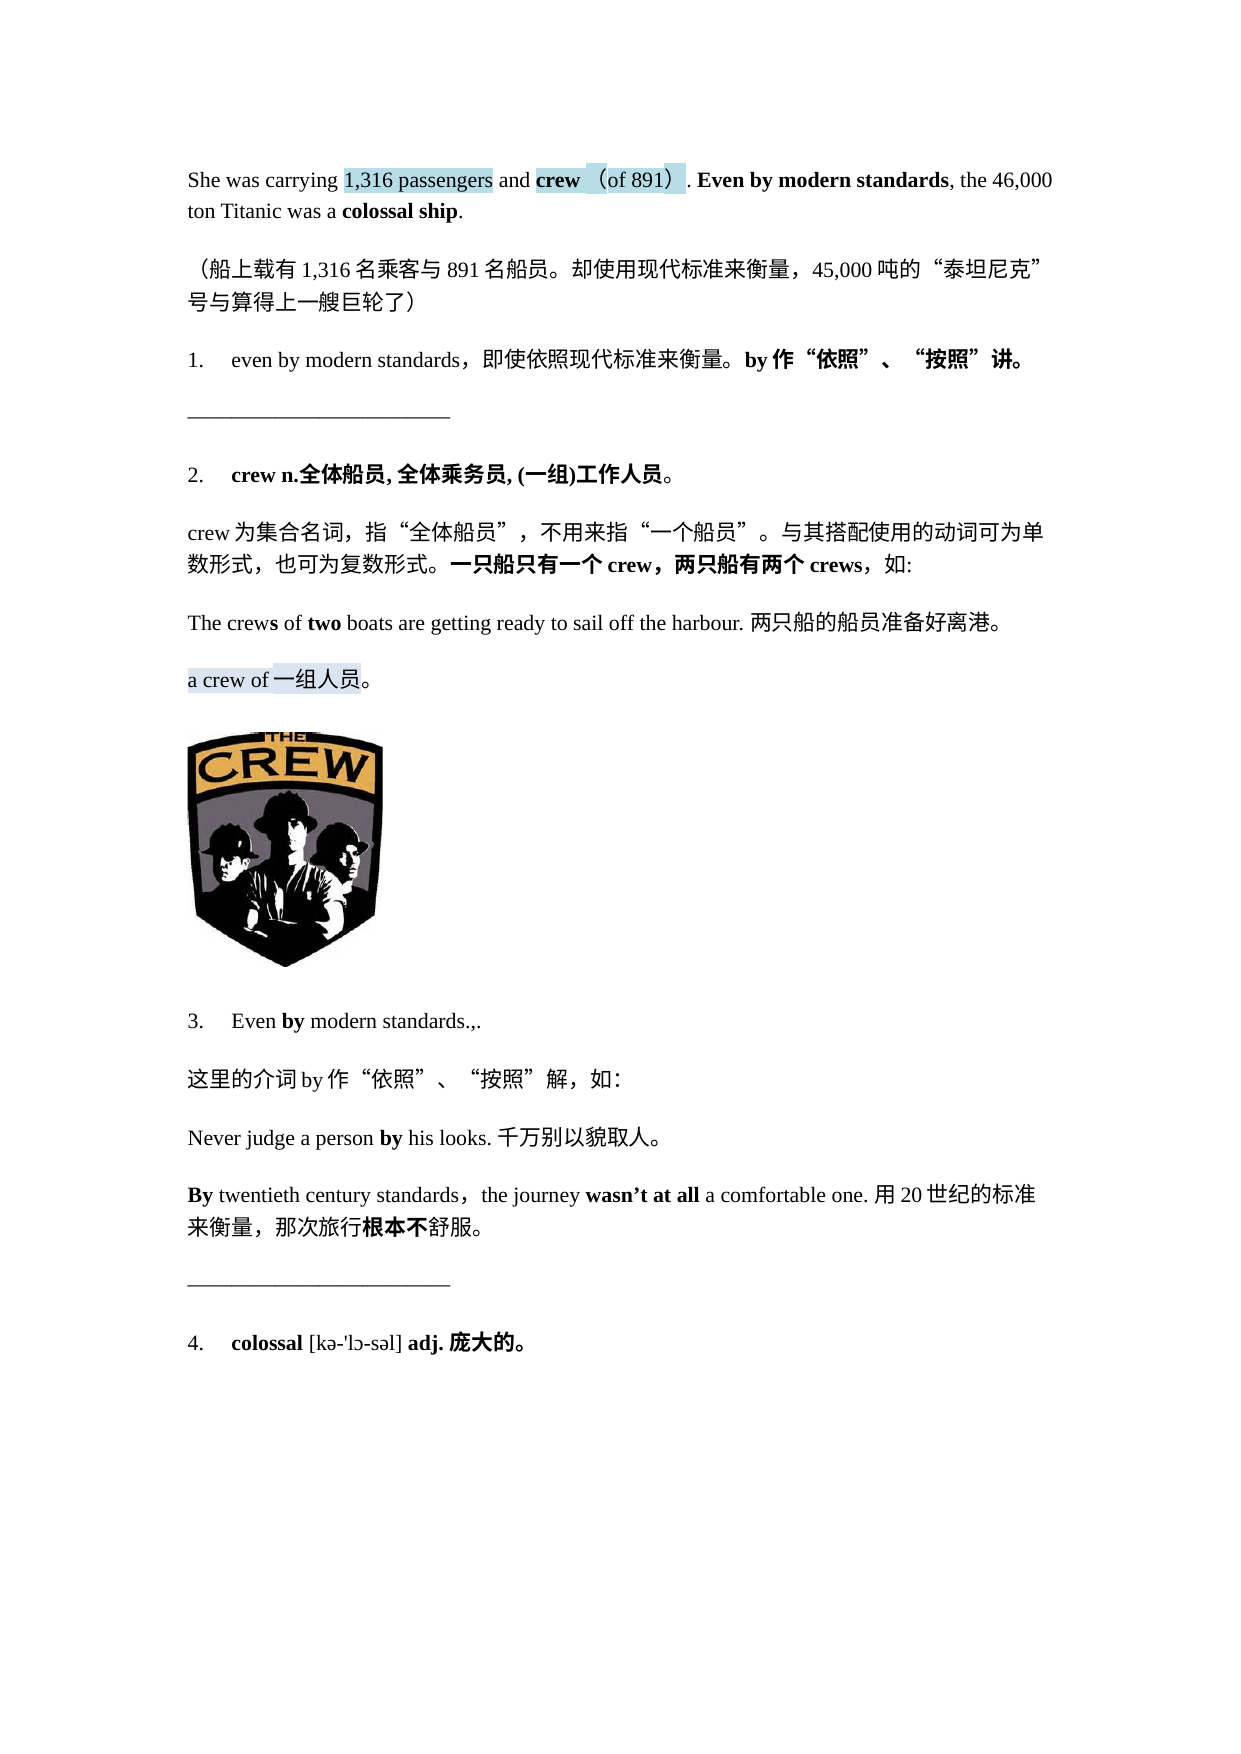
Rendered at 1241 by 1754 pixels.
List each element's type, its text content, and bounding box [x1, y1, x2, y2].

text By twentieth century standards，the journey wasn’t at all a comfortable one. 用20世纪的标准来衡量，那次旅行根本不舒服。 [187, 1177, 1053, 1242]
list even by modern standards，即使依照现代标准来衡量。by作“依照”、“按照”讲。 [187, 342, 1053, 374]
text Never judge a person by his looks. 千万别以貌取人。 [187, 1119, 1053, 1152]
list crew n.全体船员, 全体乘务员, (一组)工作人员。 [187, 457, 1053, 489]
list Even by modern standards.,. [187, 1004, 1053, 1037]
text （船上载有1,316名乘客与891名船员。却使用现代标准来衡量，45,000 吨的“泰坦尼克”号与算得上一艘巨轮了） [187, 252, 1053, 317]
text She was carrying 1,316 passengers and crew （of 891）. Even by modern standards, the 46,000 ton Titanic was a colossal ship. [187, 162, 1053, 227]
list colossal [kə-'lɔ-səl] adj. 庞大的。 [187, 1324, 1053, 1357]
text crew为集合名词，指“全体船员”，不用来指“一个船员”。与其搭配使用的动词可为单数形式，也可为复数形式。一只船只有一个crew，两只船有两个crews，如: [187, 514, 1053, 579]
picture [187, 732, 383, 967]
text ———————————— [187, 1267, 1053, 1299]
text a crew of一组人员。 [187, 662, 1053, 694]
text ———————————— [187, 399, 1053, 432]
text The crews of two boats are getting ready to sail off the harbour. 两只船的船员准备好离港。 [187, 604, 1053, 637]
text 这里的介词by作“依照”、“按照”解，如： [187, 1062, 1053, 1094]
